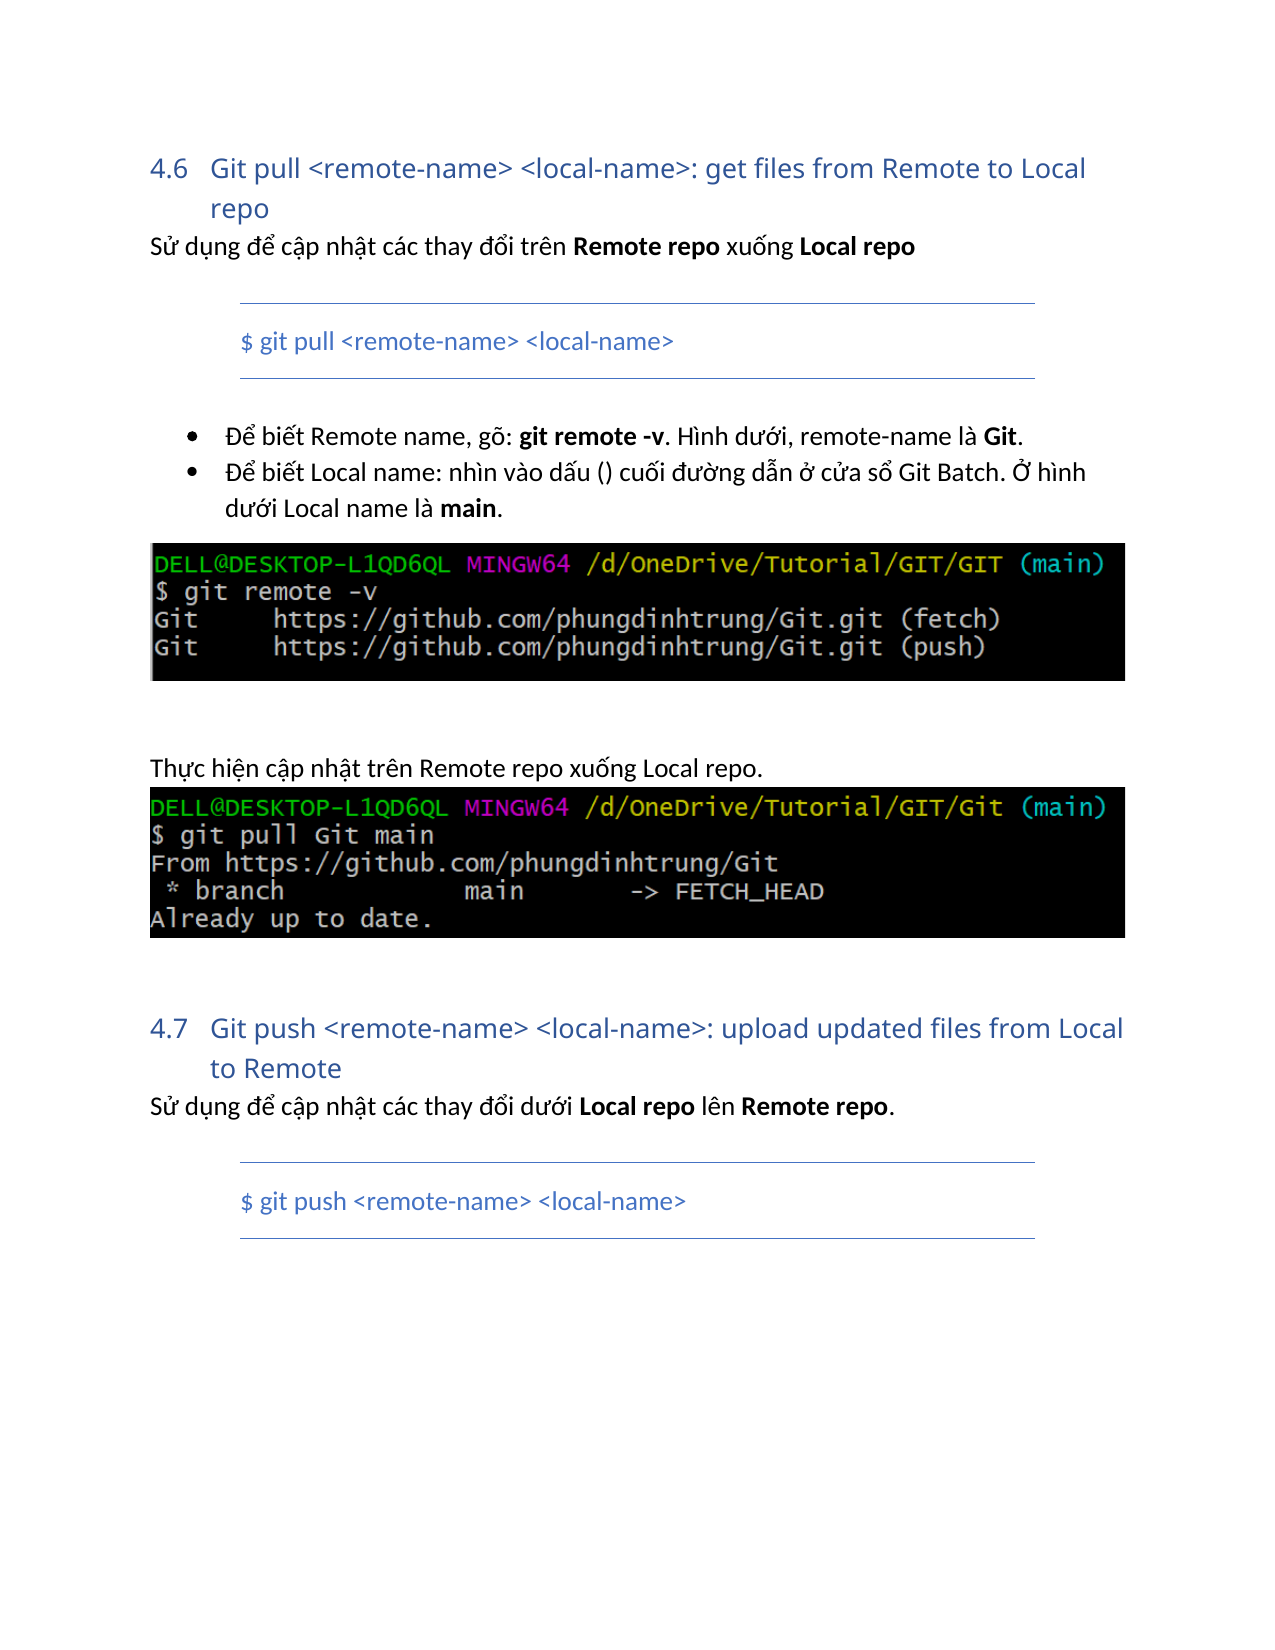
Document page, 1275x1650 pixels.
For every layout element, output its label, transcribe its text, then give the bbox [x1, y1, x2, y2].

text Sử dụng để cập nhật các thay đổi trên Remote repo xuống Local repo [150, 229, 1125, 263]
text $ git pull <remote-name> <local-name> [240, 304, 1035, 378]
subtitle Git push <remote-name> <local-name>: upload updated files from Local to Remote [150, 1009, 1125, 1086]
text Thực hiện cập nhật trên Remote repo xuống Local repo. [150, 752, 1125, 787]
subtitle Git pull <remote-name> <local-name>: get files from Remote to Local repo [150, 150, 1125, 227]
list Để biết Local name: nhìn vào dấu () cuối đường dẫn ở cửa sổ Git Batch. Ở hình dưới Local name là main. [187, 455, 1125, 524]
list Để biết Remote name, gõ: git remote -v. Hình dưới, remote-name là Git. [187, 419, 1125, 453]
picture [150, 787, 1125, 938]
picture [150, 543, 1125, 681]
text $ git push <remote-name> <local-name> [240, 1163, 1035, 1238]
text Sử dụng để cập nhật các thay đổi dưới Local repo lên Remote repo. [150, 1089, 1125, 1122]
